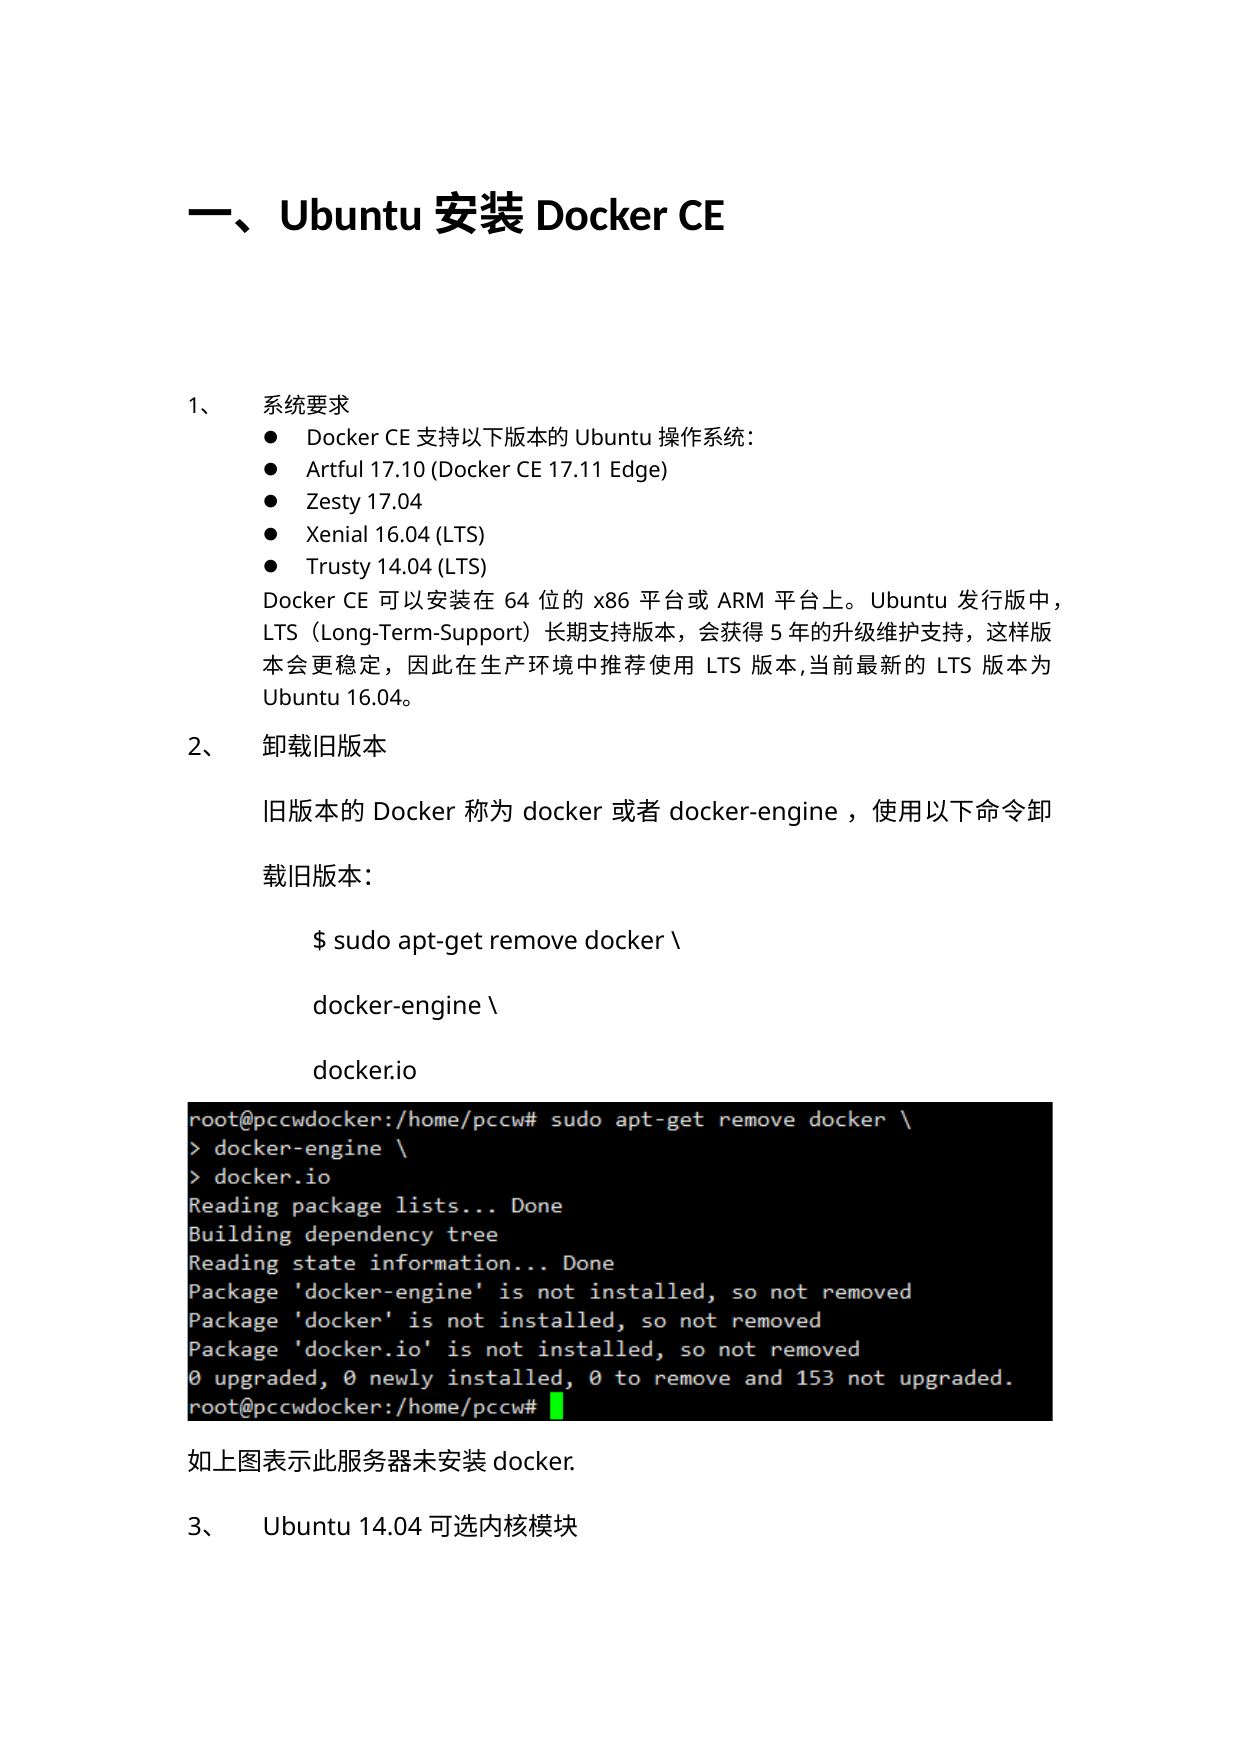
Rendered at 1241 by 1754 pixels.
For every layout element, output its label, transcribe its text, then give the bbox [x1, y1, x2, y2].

list Ubuntu 14.04 可选内核模块 [187, 1492, 1053, 1557]
list Artful 17.10 (Docker CE 17.11 Edge) [262, 452, 1053, 485]
list Docker CE 可以安装在 64 位的 x86 平台或 ARM 平台上。Ubuntu 发行版中，LTS（Long-Term-Support）长期支持版本，会获得 5 年的升级维护支持，这样版本会更稳定，因此在生产环境中推荐使用 LTS 版本,当前最新的 LTS 版本为 Ubuntu 16.04。 [262, 582, 1053, 712]
text 如上图表示此服务器未安装docker. [187, 1427, 1053, 1492]
list $ sudo apt-get remove docker \ [262, 907, 1053, 972]
list Docker CE 支持以下版本的 Ubuntu 操作系统： [262, 420, 1053, 452]
list Xenial 16.04 (LTS) [262, 517, 1053, 550]
list Zesty 17.04 [262, 485, 1053, 517]
list docker-engine \ [262, 972, 1053, 1037]
list Trusty 14.04 (LTS) [262, 550, 1053, 582]
list 卸载旧版本 [187, 712, 1053, 777]
list 系统要求 [187, 387, 1053, 420]
picture [187, 1102, 1053, 1421]
list 旧版本的 Docker 称为 docker 或者 docker-engine ，使用以下命令卸载旧版本： [262, 777, 1053, 907]
list docker.io [262, 1037, 1053, 1102]
subtitle 一、Ubuntu 安装 Docker CE [187, 162, 1053, 259]
